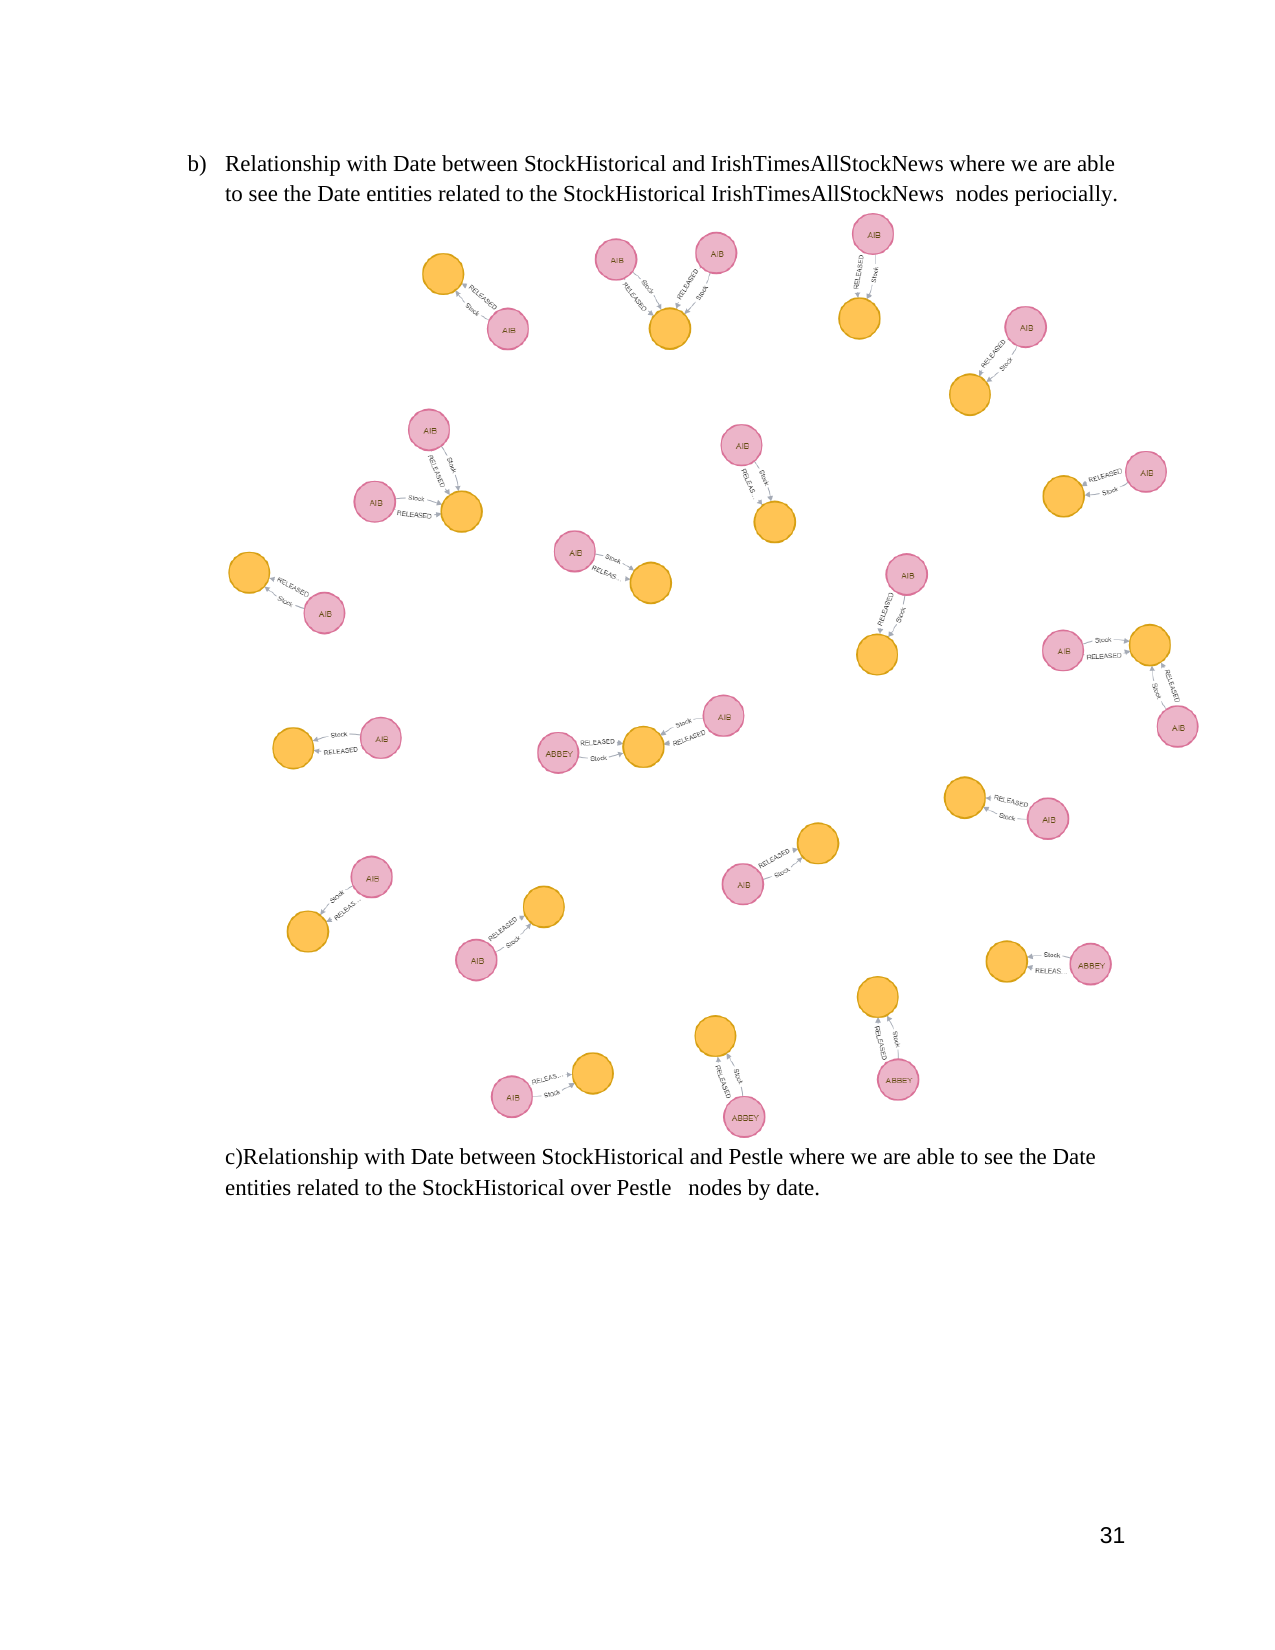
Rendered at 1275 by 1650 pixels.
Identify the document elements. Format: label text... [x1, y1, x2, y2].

text c)Relationship with Date between StockHistorical and Pestle where we are able to see the Date entities related to the StockHistorical over Pestle nodes by date. [225, 1143, 1125, 1200]
picture [225, 210, 1200, 1140]
list Relationship with Date between StockHistorical and IrishTimesAllStockNews where we are able to see the Date entities related to the StockHistorical IrishTimesAllStockNews nodes periocially. [187, 150, 1125, 207]
